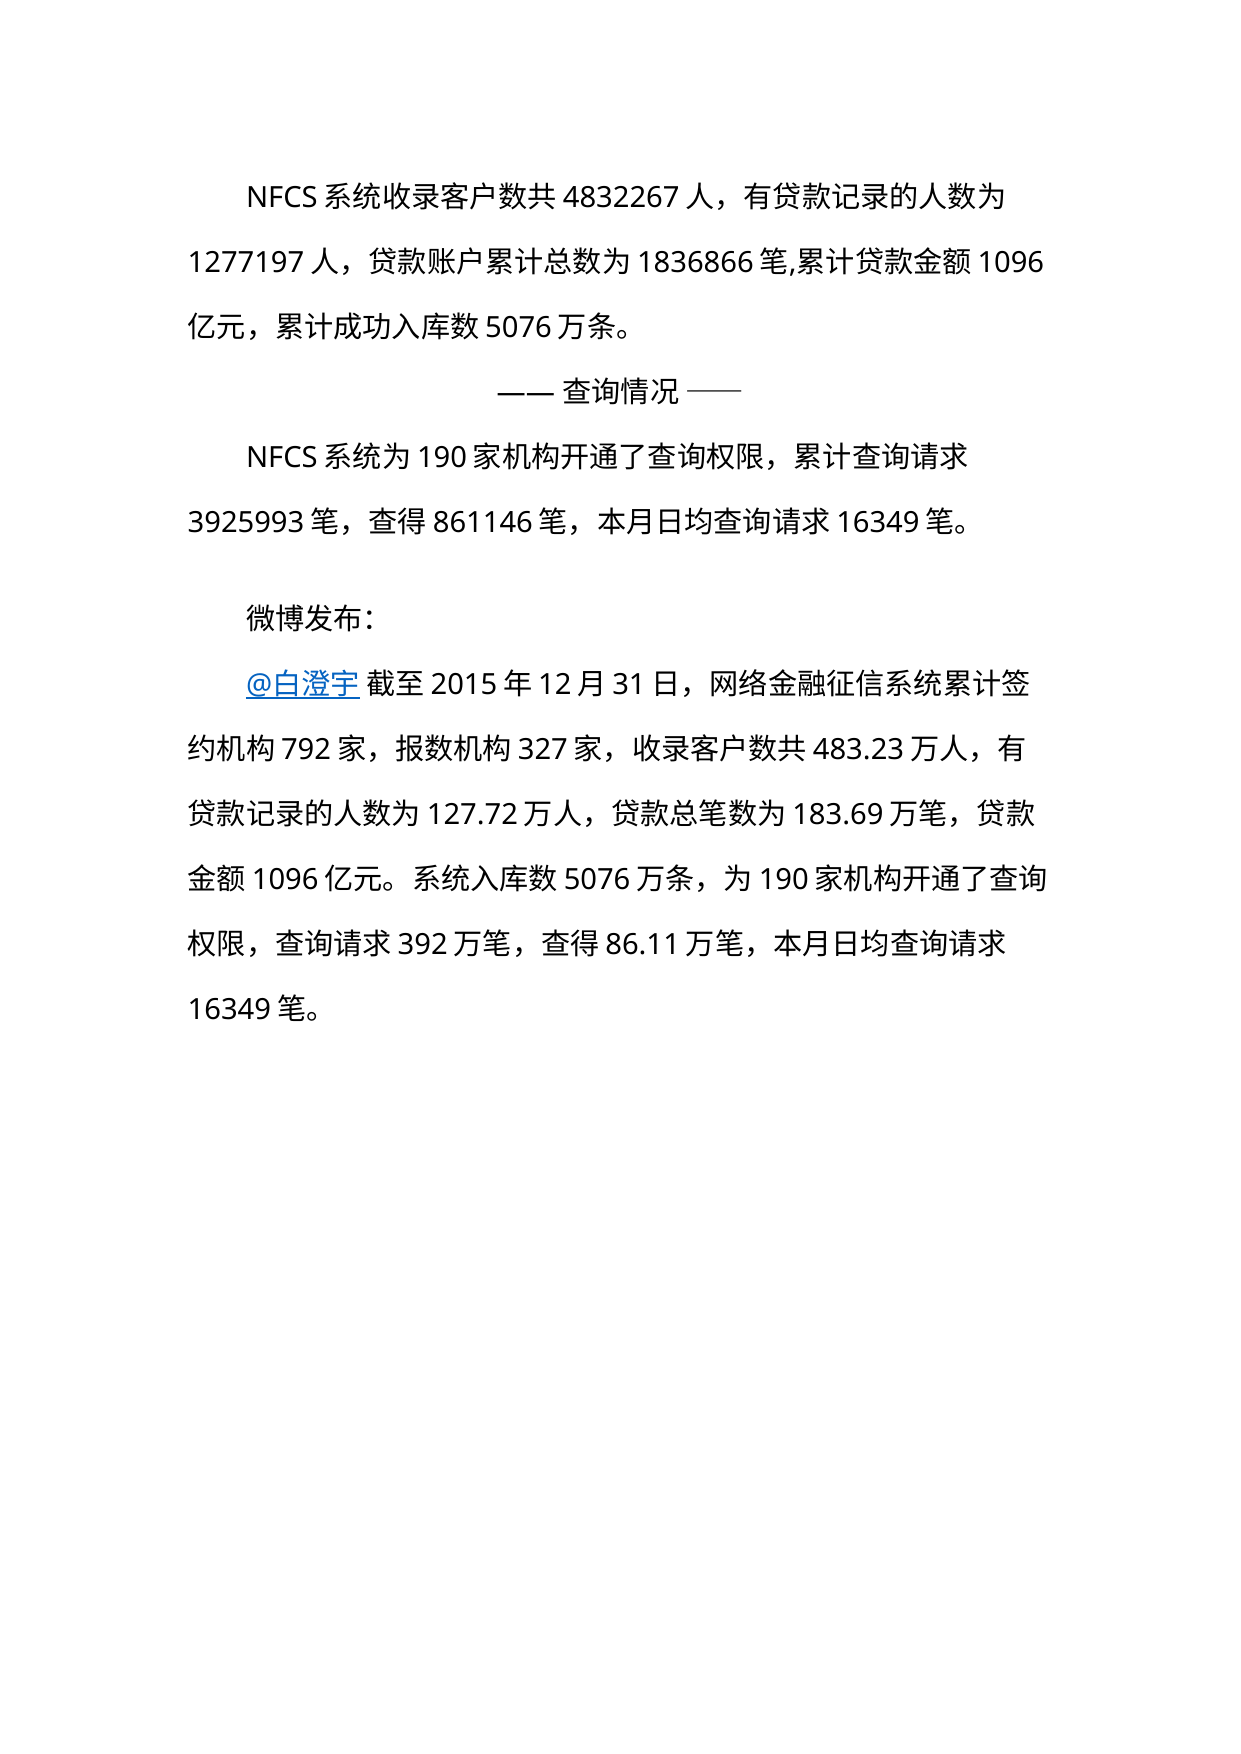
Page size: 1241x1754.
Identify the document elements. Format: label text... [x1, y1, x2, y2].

text NFCS系统为190家机构开通了查询权限，累计查询请求3925993笔，查得861146笔，本月日均查询请求16349笔。 [187, 422, 1053, 552]
text —— 查询情况 —— [187, 357, 1053, 422]
text @白澄宇 截至2015年12月31日，网络金融征信系统累计签约机构792家，报数机构327家，收录客户数共483.23万人，有贷款记录的人数为127.72万人，贷款总笔数为183.69万笔，贷款金额1096亿元。系统入库数5076万条，为190家机构开通了查询权限，查询请求392万笔，查得86.11万笔，本月日均查询请求16349笔。 [187, 649, 1053, 1039]
text 微博发布： [187, 584, 1053, 649]
text NFCS系统收录客户数共4832267人，有贷款记录的人数为1277197人，贷款账户累计总数为1836866笔,累计贷款金额1096亿元，累计成功入库数5076万条。 [187, 162, 1053, 357]
